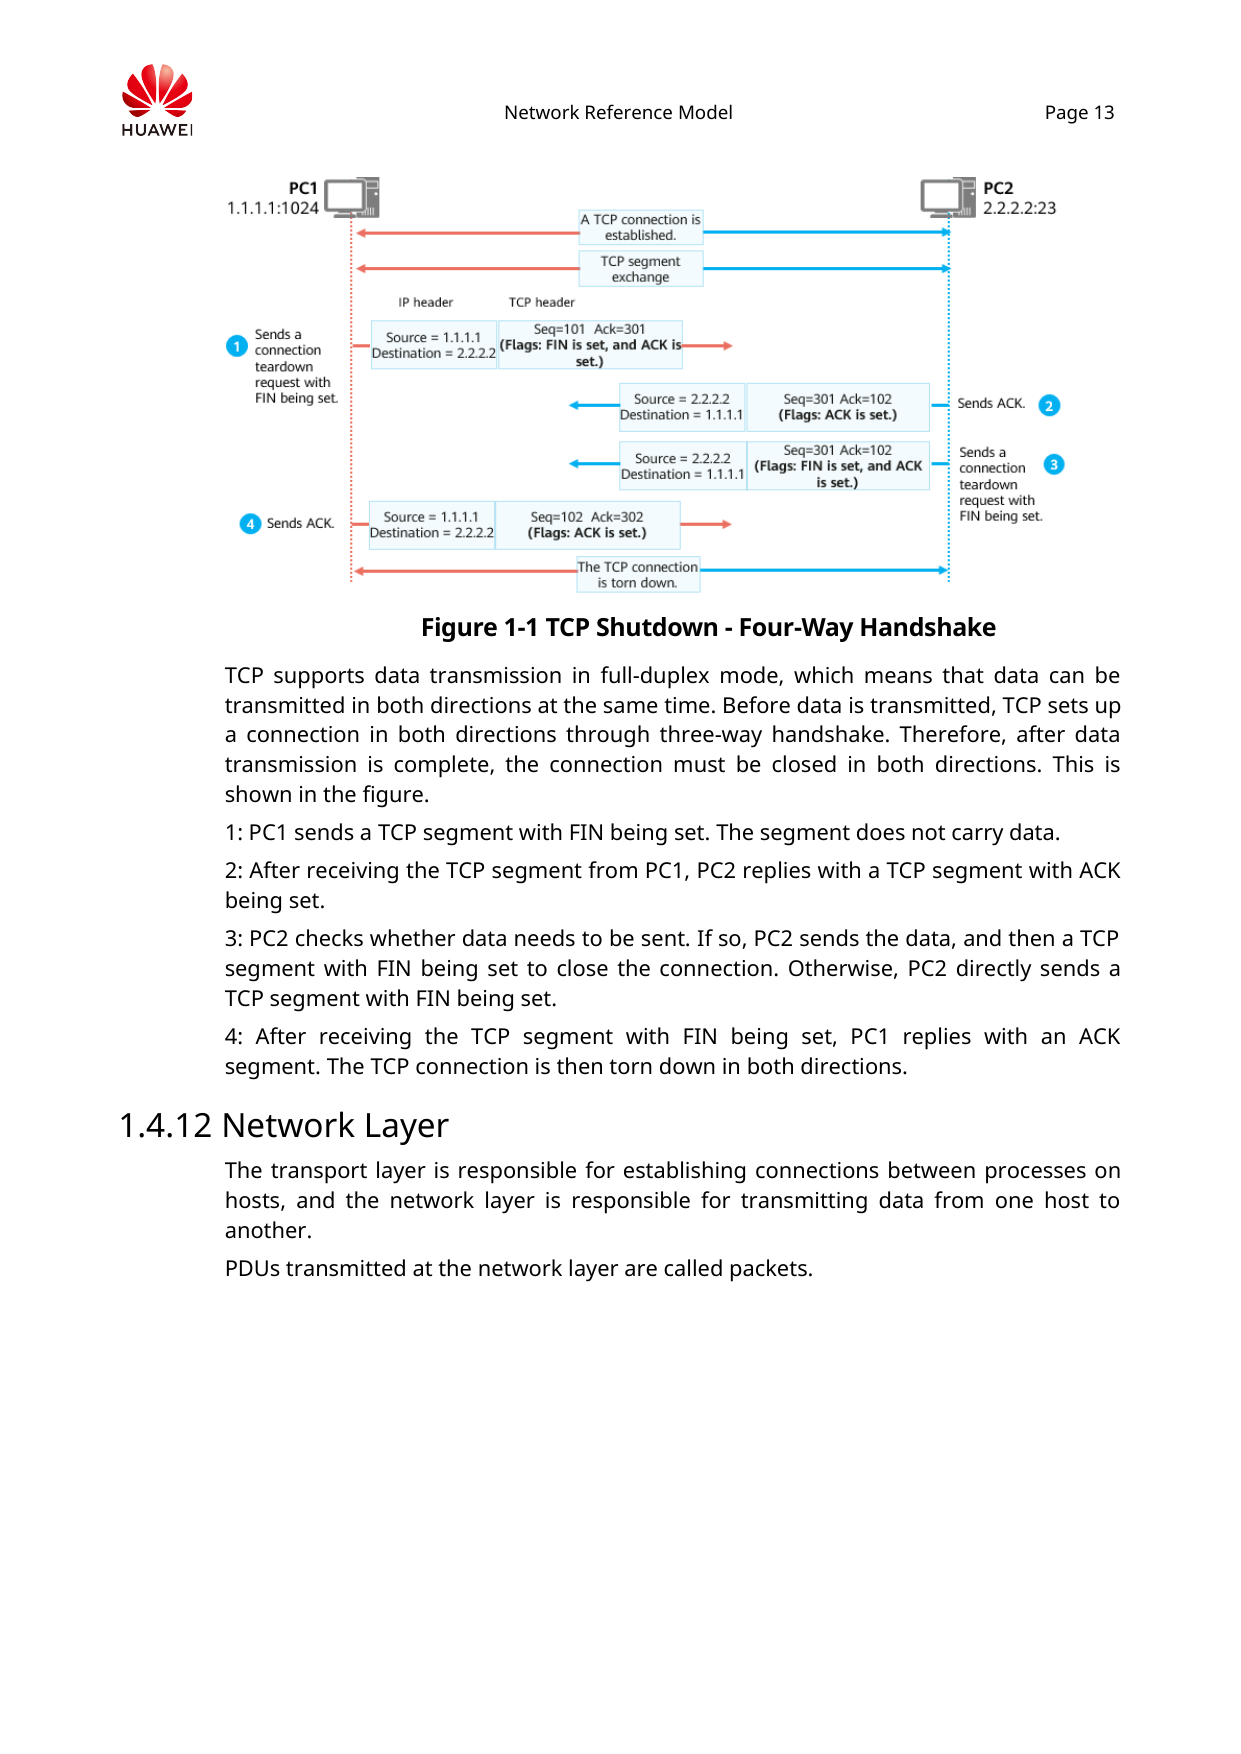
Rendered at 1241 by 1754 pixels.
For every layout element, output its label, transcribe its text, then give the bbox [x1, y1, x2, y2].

text 4: After receiving the TCP segment with FIN being set, PC1 replies with an ACK segment. The TCP connection is then torn down in both directions. [224, 1021, 1122, 1081]
text 2: After receiving the TCP segment from PC1, PC2 replies with a TCP segment with ACK being set. [224, 855, 1122, 915]
text 1: PC1 sends a TCP segment with FIN being set. The segment does not carry data. [224, 817, 1122, 847]
text PDUs transmitted at the network layer are called packets. [224, 1253, 1122, 1283]
text TCP supports data transmission in full-duplex mode, which means that data can be transmitted in both directions at the same time. Before data is transmitted, TCP sets up a connection in both directions through three-way handshake. Therefore, after data transmission is complete, the connection must be closed in both directions. This is shown in the figure. [224, 660, 1122, 809]
text The transport layer is responsible for establishing connections between processes on hosts, and the network layer is responsible for transmitting data from one host to another. [224, 1155, 1122, 1244]
text 3: PC2 checks whether data needs to be sent. If so, PC2 sends the data, and then a TCP segment with FIN being set to close the connection. Otherwise, PC2 directly sends a TCP segment with FIN being set. [224, 923, 1122, 1013]
subtitle Network Layer [118, 1101, 1122, 1147]
picture [122, 64, 193, 136]
text TCP Shutdown - Four-Way Handshake [295, 609, 1122, 643]
